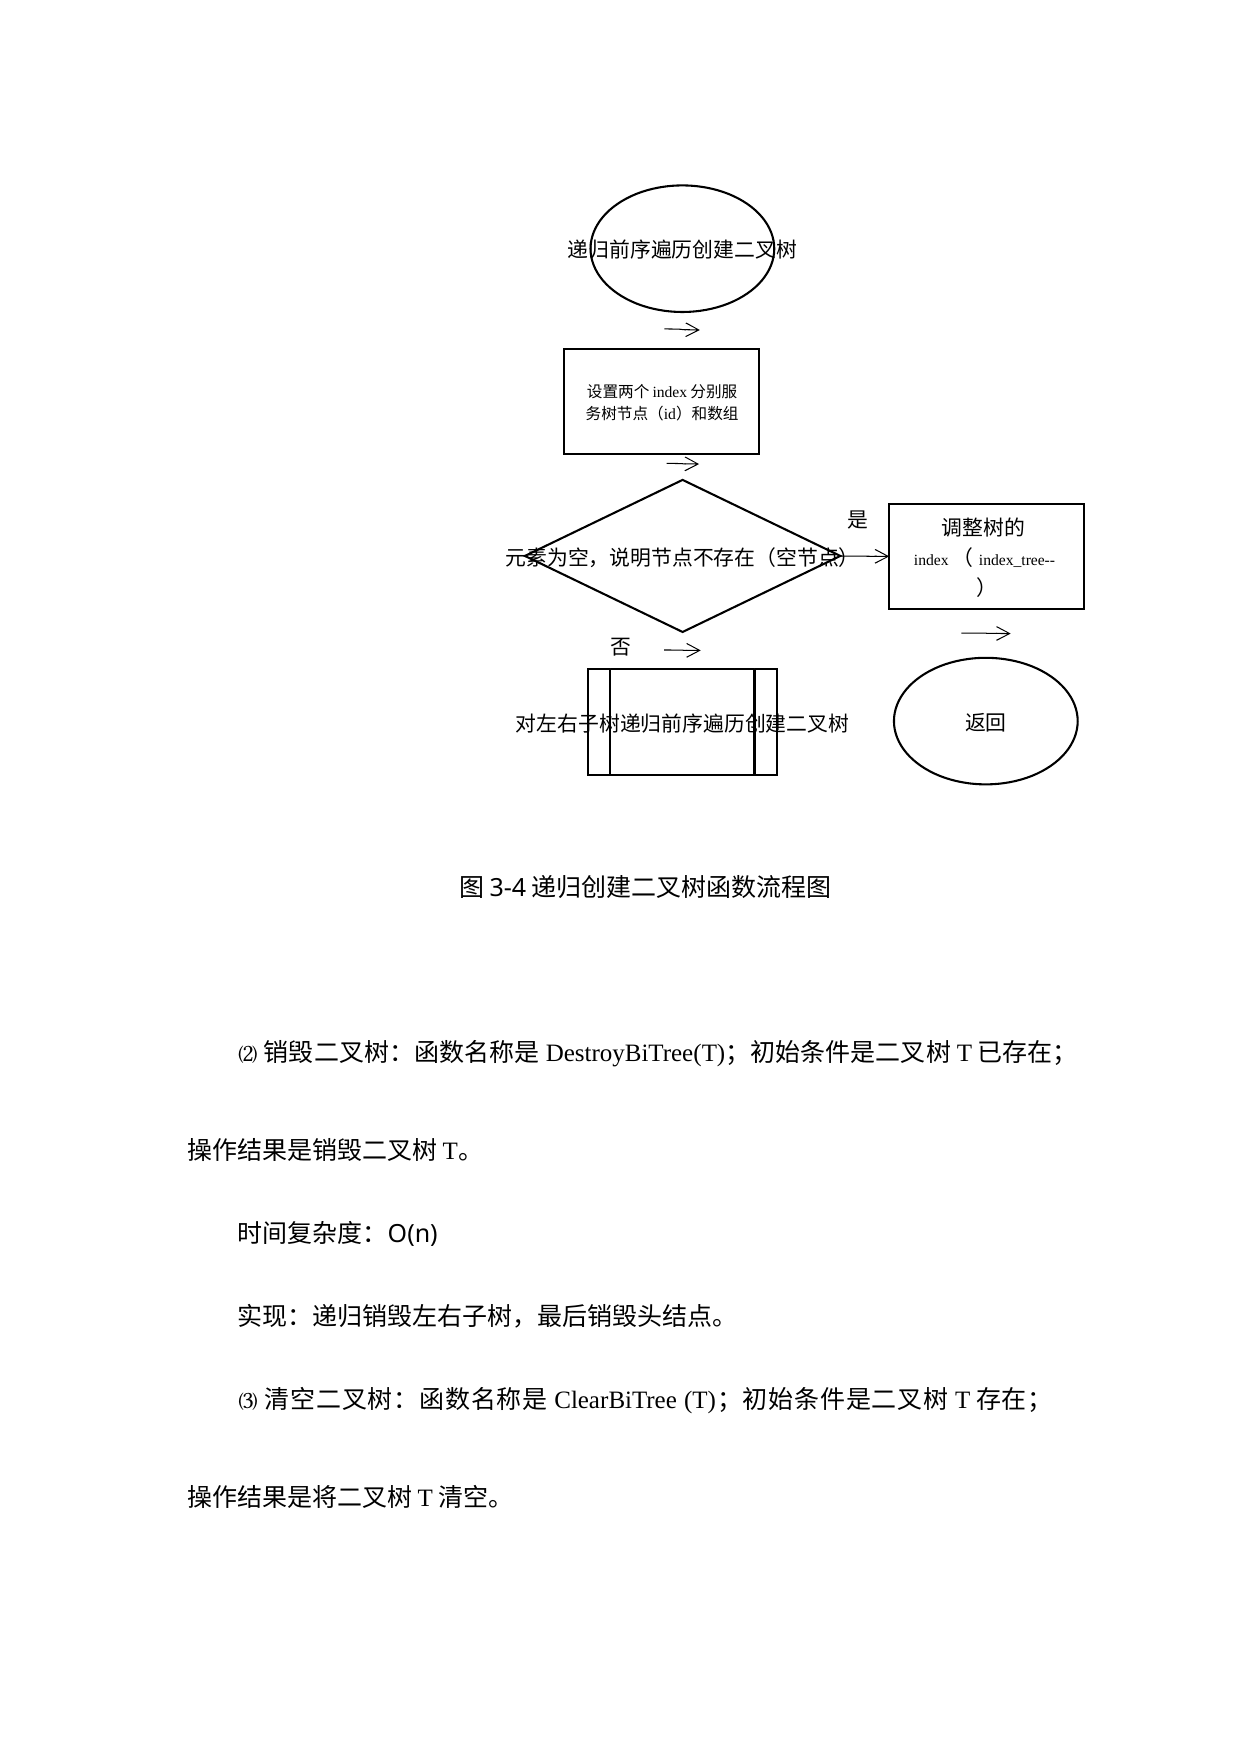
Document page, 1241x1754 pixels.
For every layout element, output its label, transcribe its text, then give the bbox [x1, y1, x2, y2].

text ⑶清空二叉树：函数名称是ClearBiTree (T)；初始条件是二叉树T存在；操作结果是将二叉树T清空。 [187, 1365, 1053, 1528]
text 图3-4递归创建二叉树函数流程图 [187, 853, 1053, 918]
text ⑵销毁二叉树：函数名称是DestroyBiTree(T)；初始条件是二叉树T已存在；操作结果是销毁二叉树T。 [187, 1018, 1053, 1181]
text 实现：递归销毁左右子树，最后销毁头结点。 [187, 1282, 1053, 1347]
text 时间复杂度：O(n) [187, 1199, 1053, 1264]
